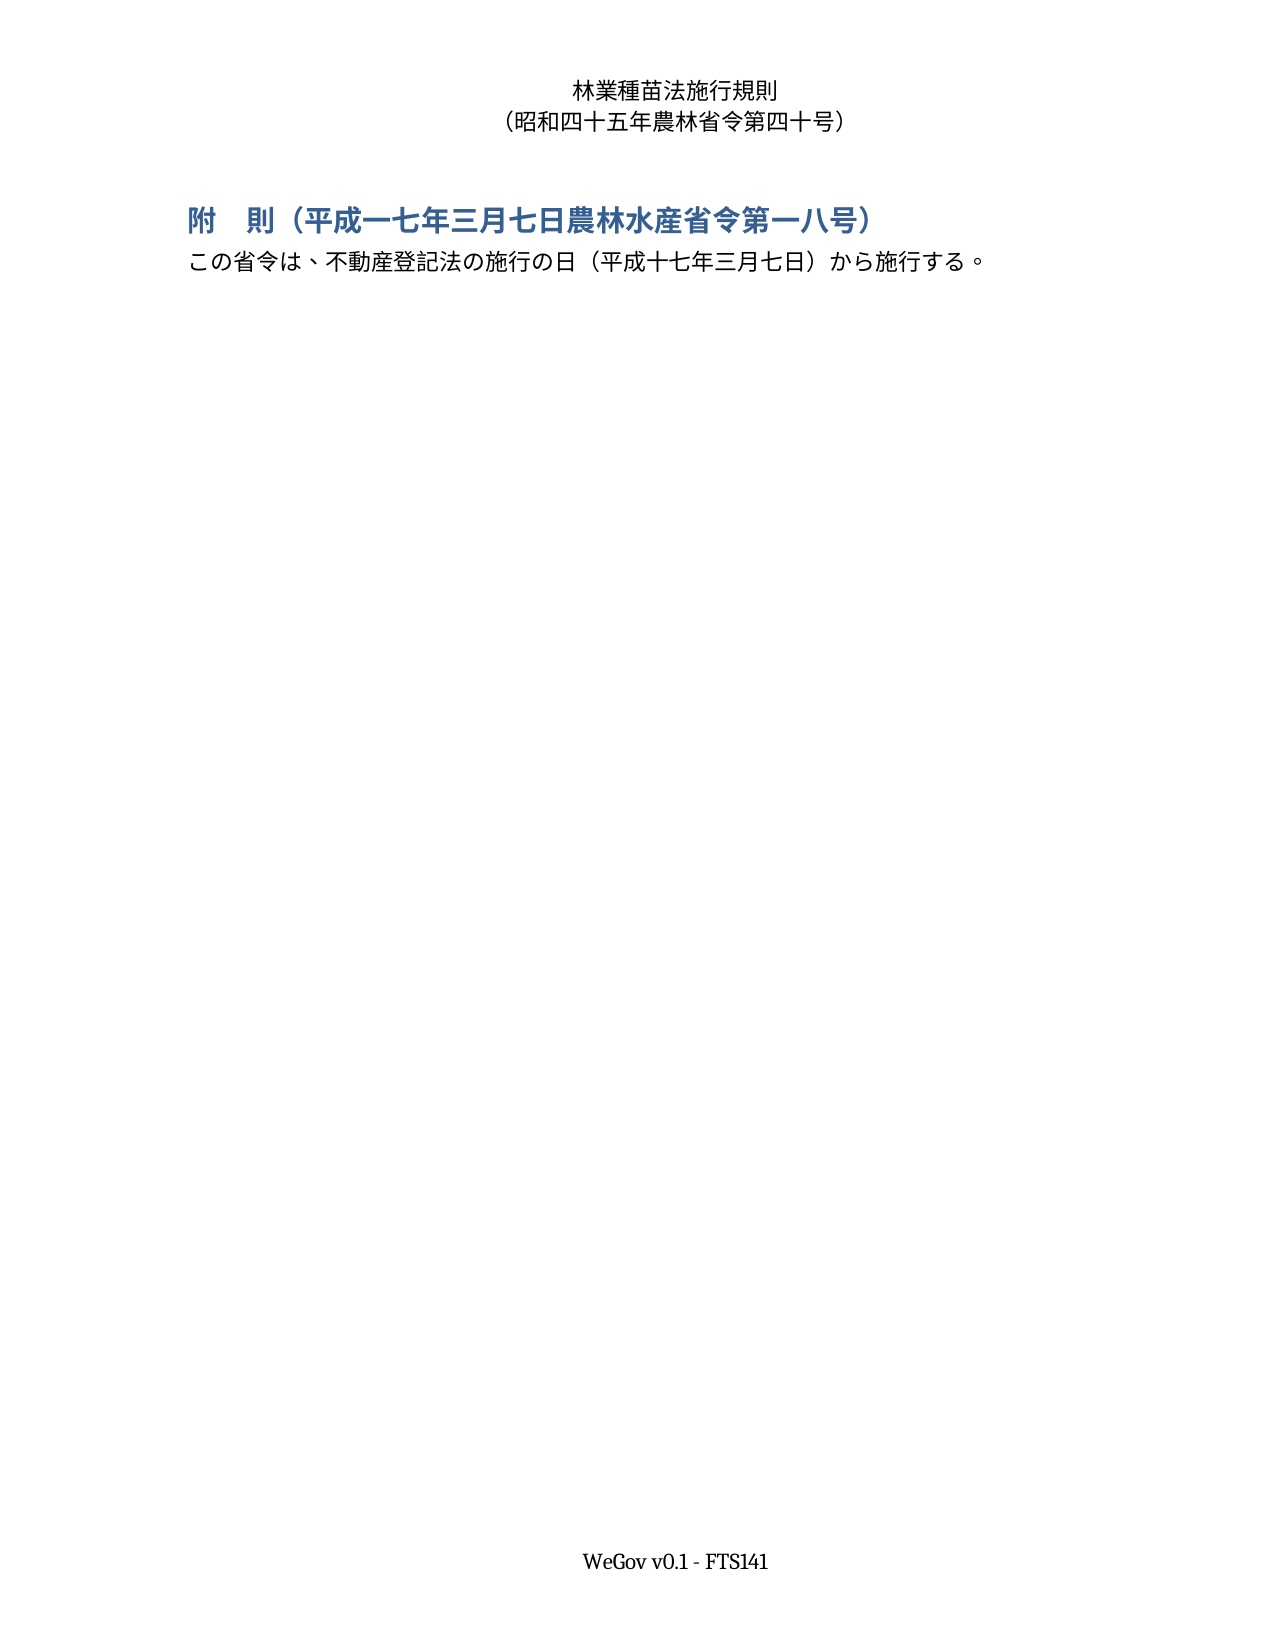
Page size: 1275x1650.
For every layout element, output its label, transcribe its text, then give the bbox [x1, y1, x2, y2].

subtitle 附 則（平成一七年三月七日農林水産省令第一八号） [187, 200, 1087, 240]
text この省令は、不動産登記法の施行の日（平成十七年三月七日）から施行する。 [187, 246, 1087, 277]
